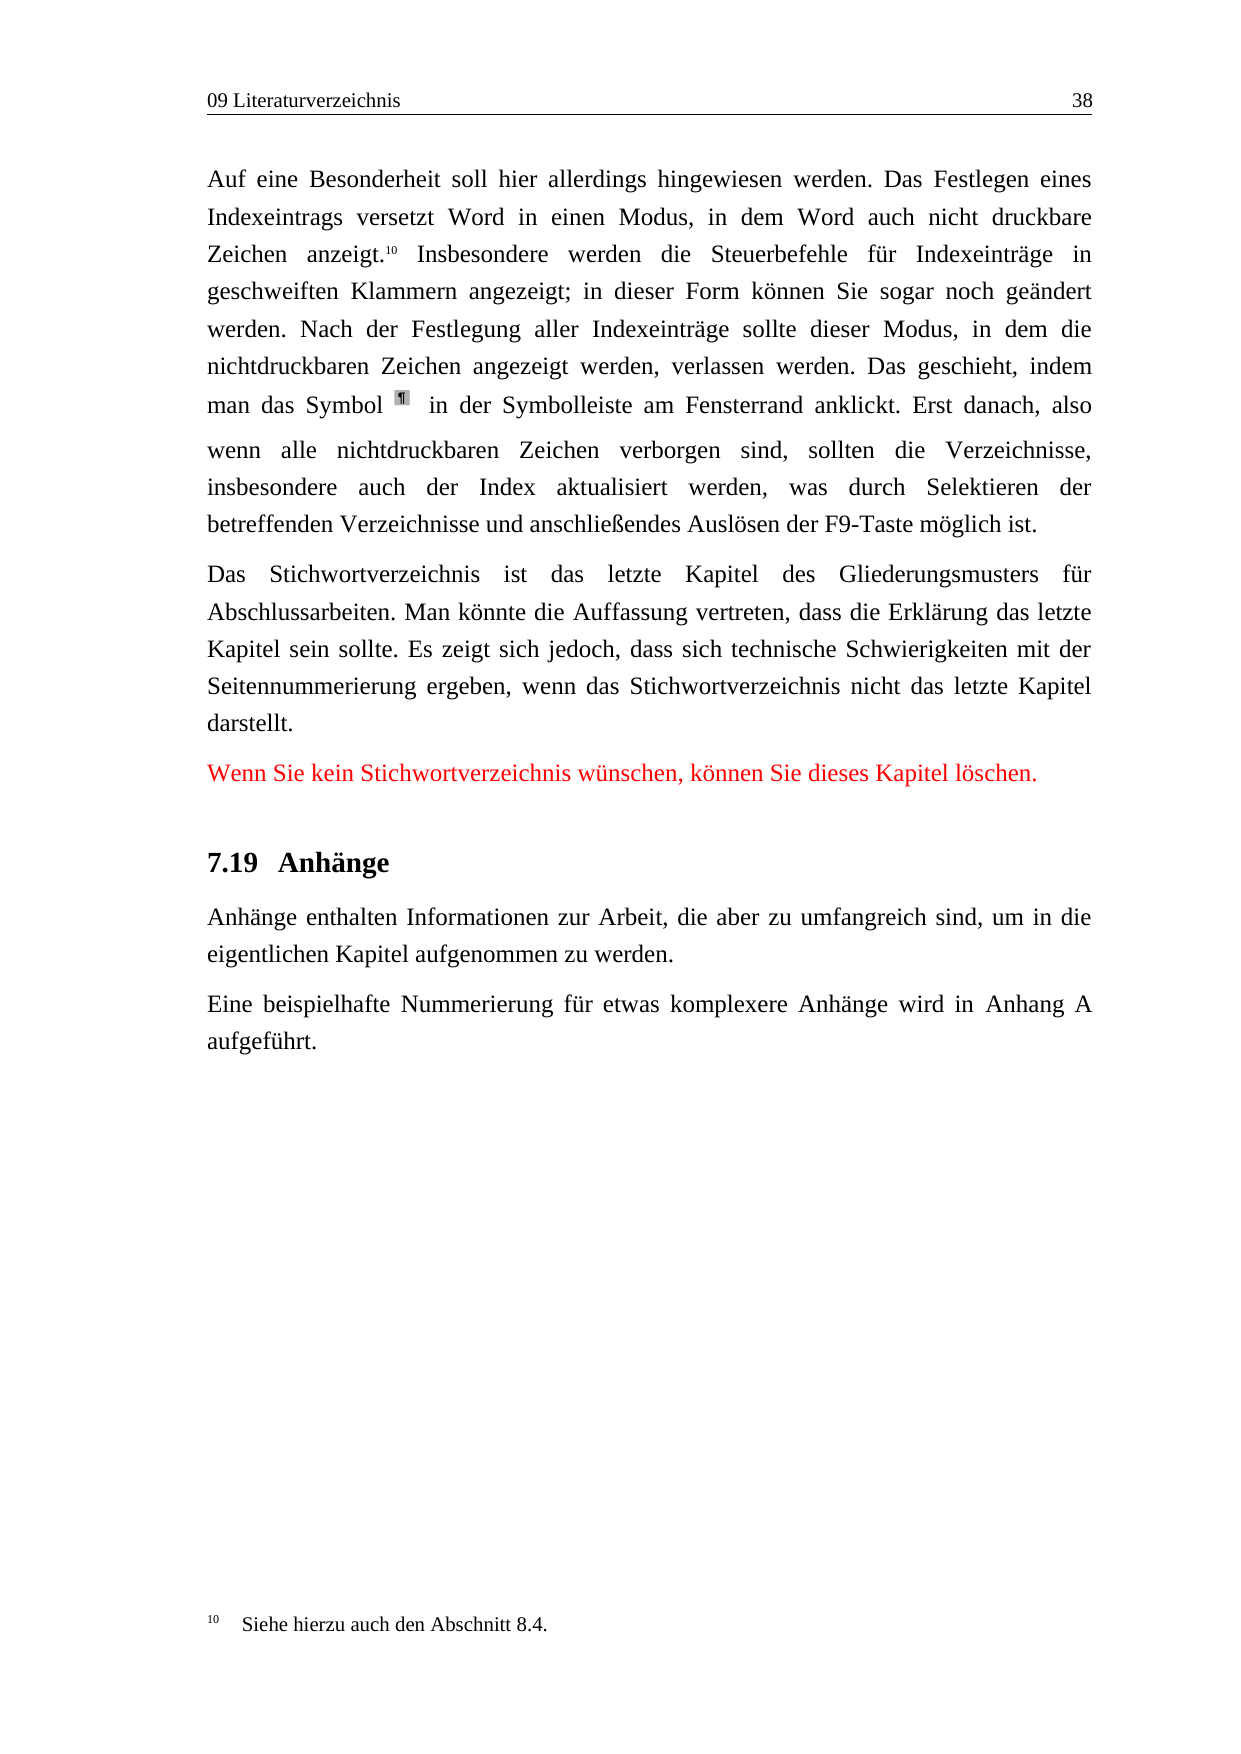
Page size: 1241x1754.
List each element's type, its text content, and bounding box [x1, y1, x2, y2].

text Auf eine Besonderheit soll hier allerdings hingewiesen werden. Das Festlegen eines Indexeintrags versetzt Word in einen Modus, in dem Word auch nicht druckbare Zeichen anzeigt. Insbesondere werden die Steuerbefehle für Indexeinträge in geschweiften Klammern angezeigt; in dieser Form können Sie sogar noch geändert werden. Nach der Festlegung aller Indexeinträge sollte dieser Modus, in dem die nichtdruckbaren Zeichen angezeigt werden, verlassen werden. Das geschieht, indem man das Symbol in der Symbolleiste am Fensterrand anklickt. Erst danach, also wenn alle nichtdruckbaren Zeichen verborgen sind, sollten die Verzeichnisse, insbesondere auch der Index aktualisiert werden, was durch Selektieren der betreffenden Verzeichnisse und anschließendes Auslösen der F9-Taste möglich ist. [207, 164, 1092, 538]
text Wenn Sie kein Stichwortverzeichnis wünschen, können Sie dieses Kapitel löschen. [207, 758, 1092, 787]
text Das Stichwortverzeichnis ist das letzte Kapitel des Gliederungsmusters für Abschlussarbeiten. Man könnte die Auffassung vertreten, dass die Erklärung das letzte Kapitel sein sollte. Es zeigt sich jedoch, dass sich technische Schwierigkeiten mit der Seitennummerierung ergeben, wenn das Stichwortverzeichnis nicht das letzte Kapitel darstellt. [207, 559, 1092, 737]
subtitle Anhänge [207, 846, 1092, 879]
text Anhänge enthalten Informationen zur Arbeit, die aber zu umfangreich sind, um in die eigentlichen Kapitel aufgenommen zu werden. [207, 902, 1092, 968]
text Eine beispielhafte Nummerierung für etwas komplexere Anhänge wird in Anhang A aufgeführt. [207, 989, 1092, 1055]
